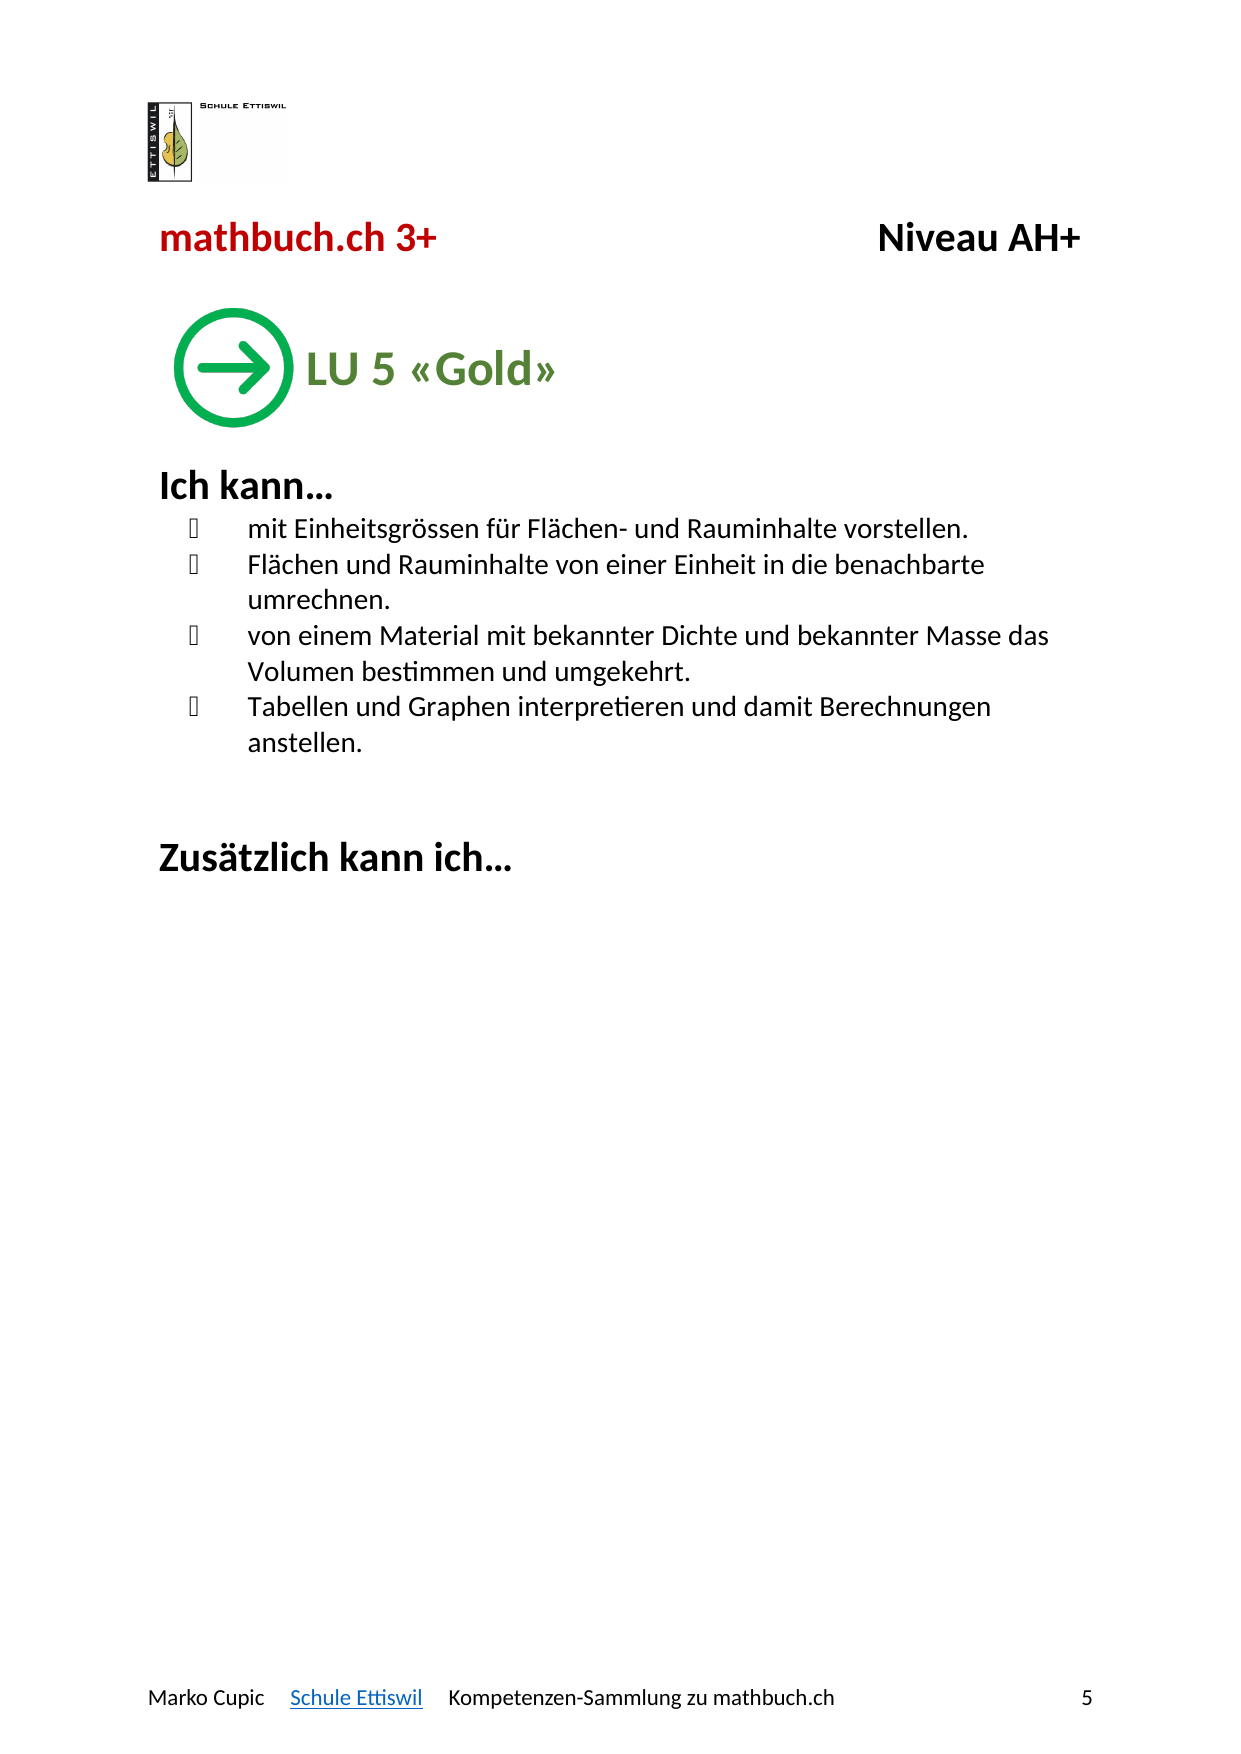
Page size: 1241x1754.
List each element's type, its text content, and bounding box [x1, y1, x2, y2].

table_header mathbuch.ch 3+ [148, 211, 619, 276]
table_header Niveau AH+ [620, 211, 1092, 276]
table_cell [148, 276, 295, 459]
table_cell Ich kann… mit Einheitsgrössen für Flächen- und Rauminhalte vorstellen. Flächen und Rauminhalte von einer Einheit in die benachbarte umrechnen. von einem Material mit bekannter Dichte und bekannter Masse das Volumen bestimmen und umgekehrt. Tabellen und Graphen interpretieren und damit Berechnungen anstellen. Zusätzlich kann ich… [148, 459, 1092, 1655]
picture [147, 102, 287, 182]
picture [158, 292, 309, 443]
table_cell LU 5 «Gold» [295, 276, 1092, 459]
